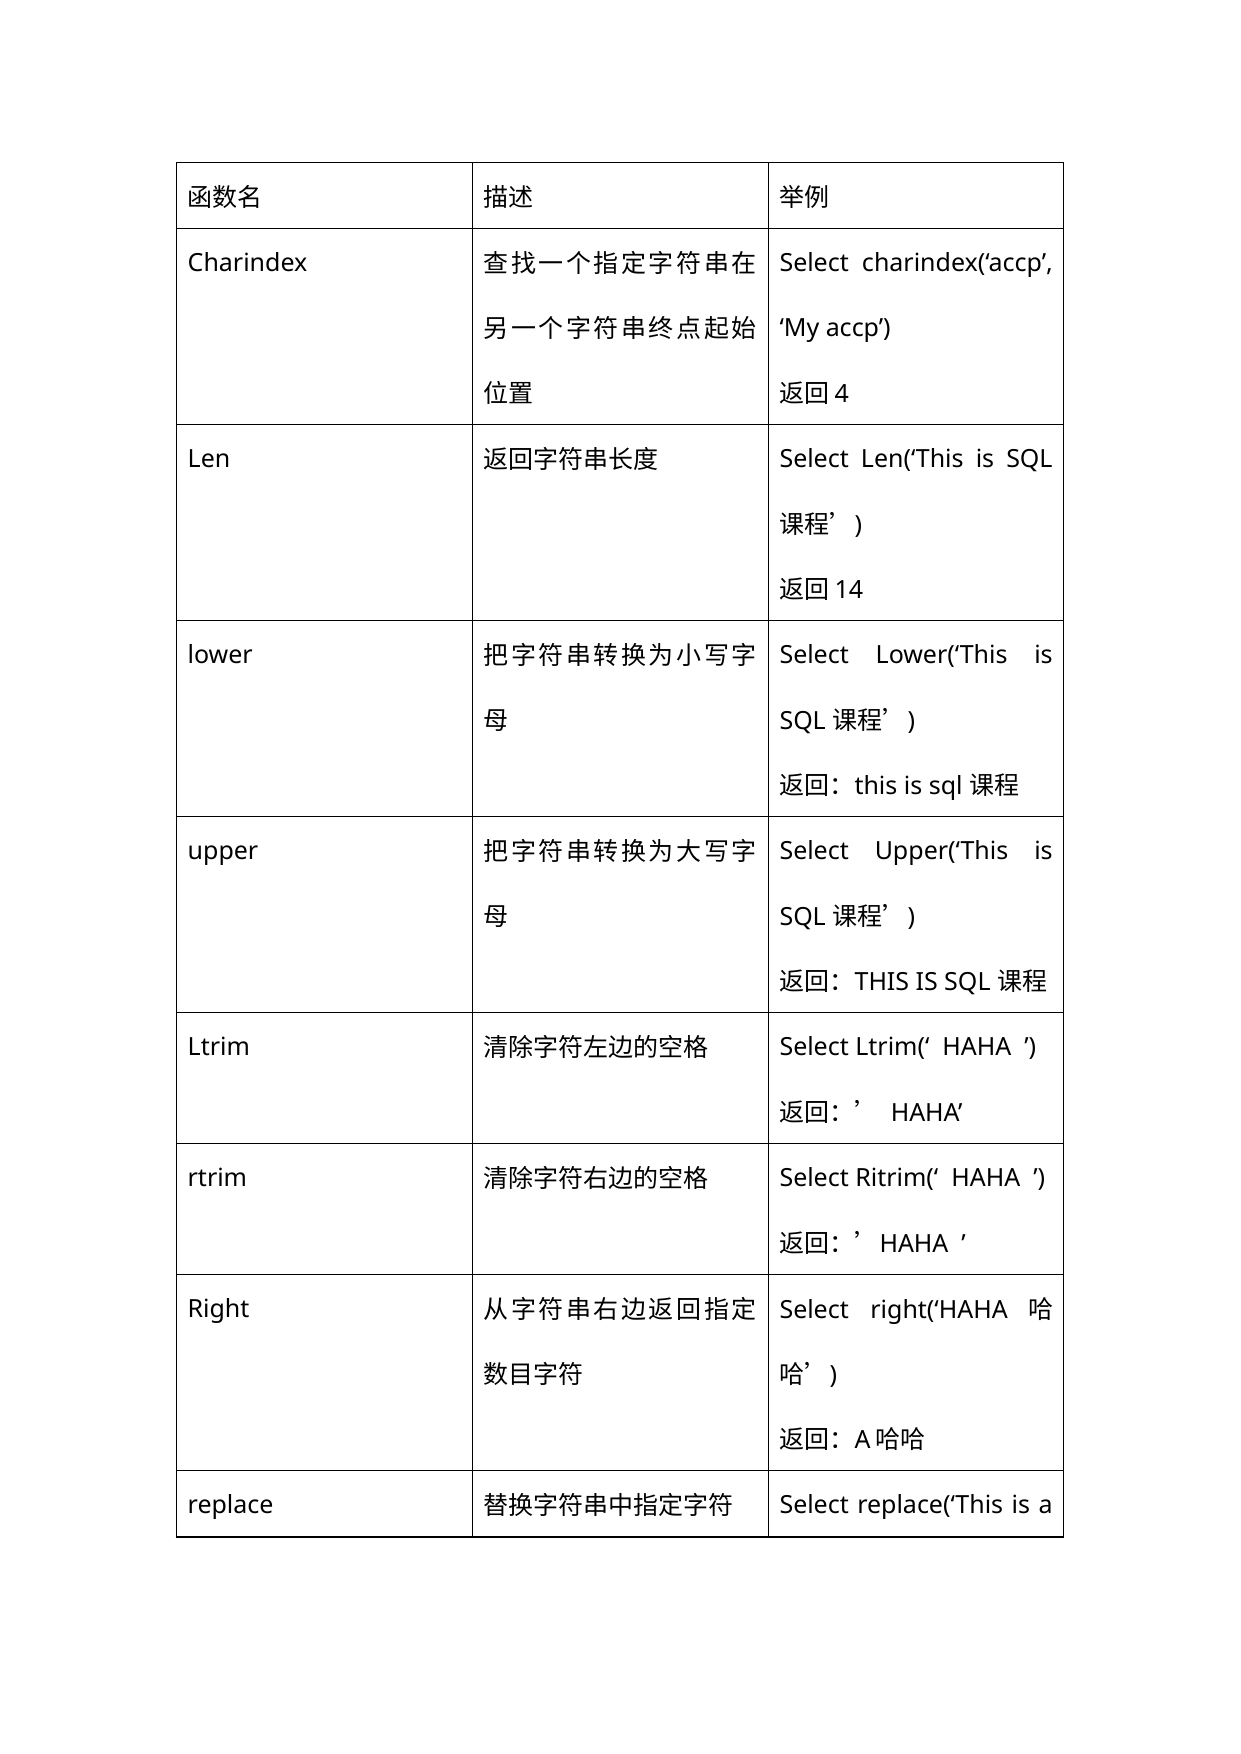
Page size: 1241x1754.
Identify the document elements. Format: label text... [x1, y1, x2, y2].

table_cell Right [177, 1275, 472, 1470]
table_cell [769, 1471, 1063, 1536]
table_cell Select Ritrim(‘ HAHA ’) 返回：’HAHA ’ [769, 1144, 1063, 1274]
table_cell Select Upper(‘This is SQL 课程’) 返回：THIS IS SQL 课程 [769, 817, 1063, 1012]
table_cell Select Lower(‘This is SQL 课程’) 返回：this is sql 课程 [769, 621, 1063, 816]
table_cell Ltrim [177, 1013, 472, 1143]
table_cell 把字符串转换为小写字母 [473, 621, 768, 816]
table_cell 把字符串转换为大写字母 [473, 817, 768, 1012]
table_cell Select charindex(‘accp’, ‘My accp’) 返回4 [769, 229, 1063, 424]
table_cell lower [177, 621, 472, 816]
table_header 举例 [769, 163, 1063, 228]
table_header 描述 [473, 163, 768, 228]
table_cell Select Len(‘This is SQL 课程’) 返回14 [769, 425, 1063, 620]
table_cell replace [177, 1471, 472, 1536]
table_header 函数名 [177, 163, 472, 228]
table_cell 替换字符串中指定字符 [473, 1471, 768, 1536]
table_cell upper [177, 817, 472, 1012]
table_cell 从字符串右边返回指定数目字符 [473, 1275, 768, 1470]
table_cell Len [177, 425, 472, 620]
table_cell 清除字符右边的空格 [473, 1144, 768, 1274]
table_cell Select right(‘HAHA哈哈’) 返回：A哈哈 [769, 1275, 1063, 1470]
table_cell 返回字符串长度 [473, 425, 768, 620]
table_cell rtrim [177, 1144, 472, 1274]
table_cell Select Ltrim(‘ HAHA ’) 返回：’ HAHA’ [769, 1013, 1063, 1143]
table_cell 清除字符左边的空格 [473, 1013, 768, 1143]
table_cell 查找一个指定字符串在另一个字符串终点起始位置 [473, 229, 768, 424]
table_cell Charindex [177, 229, 472, 424]
